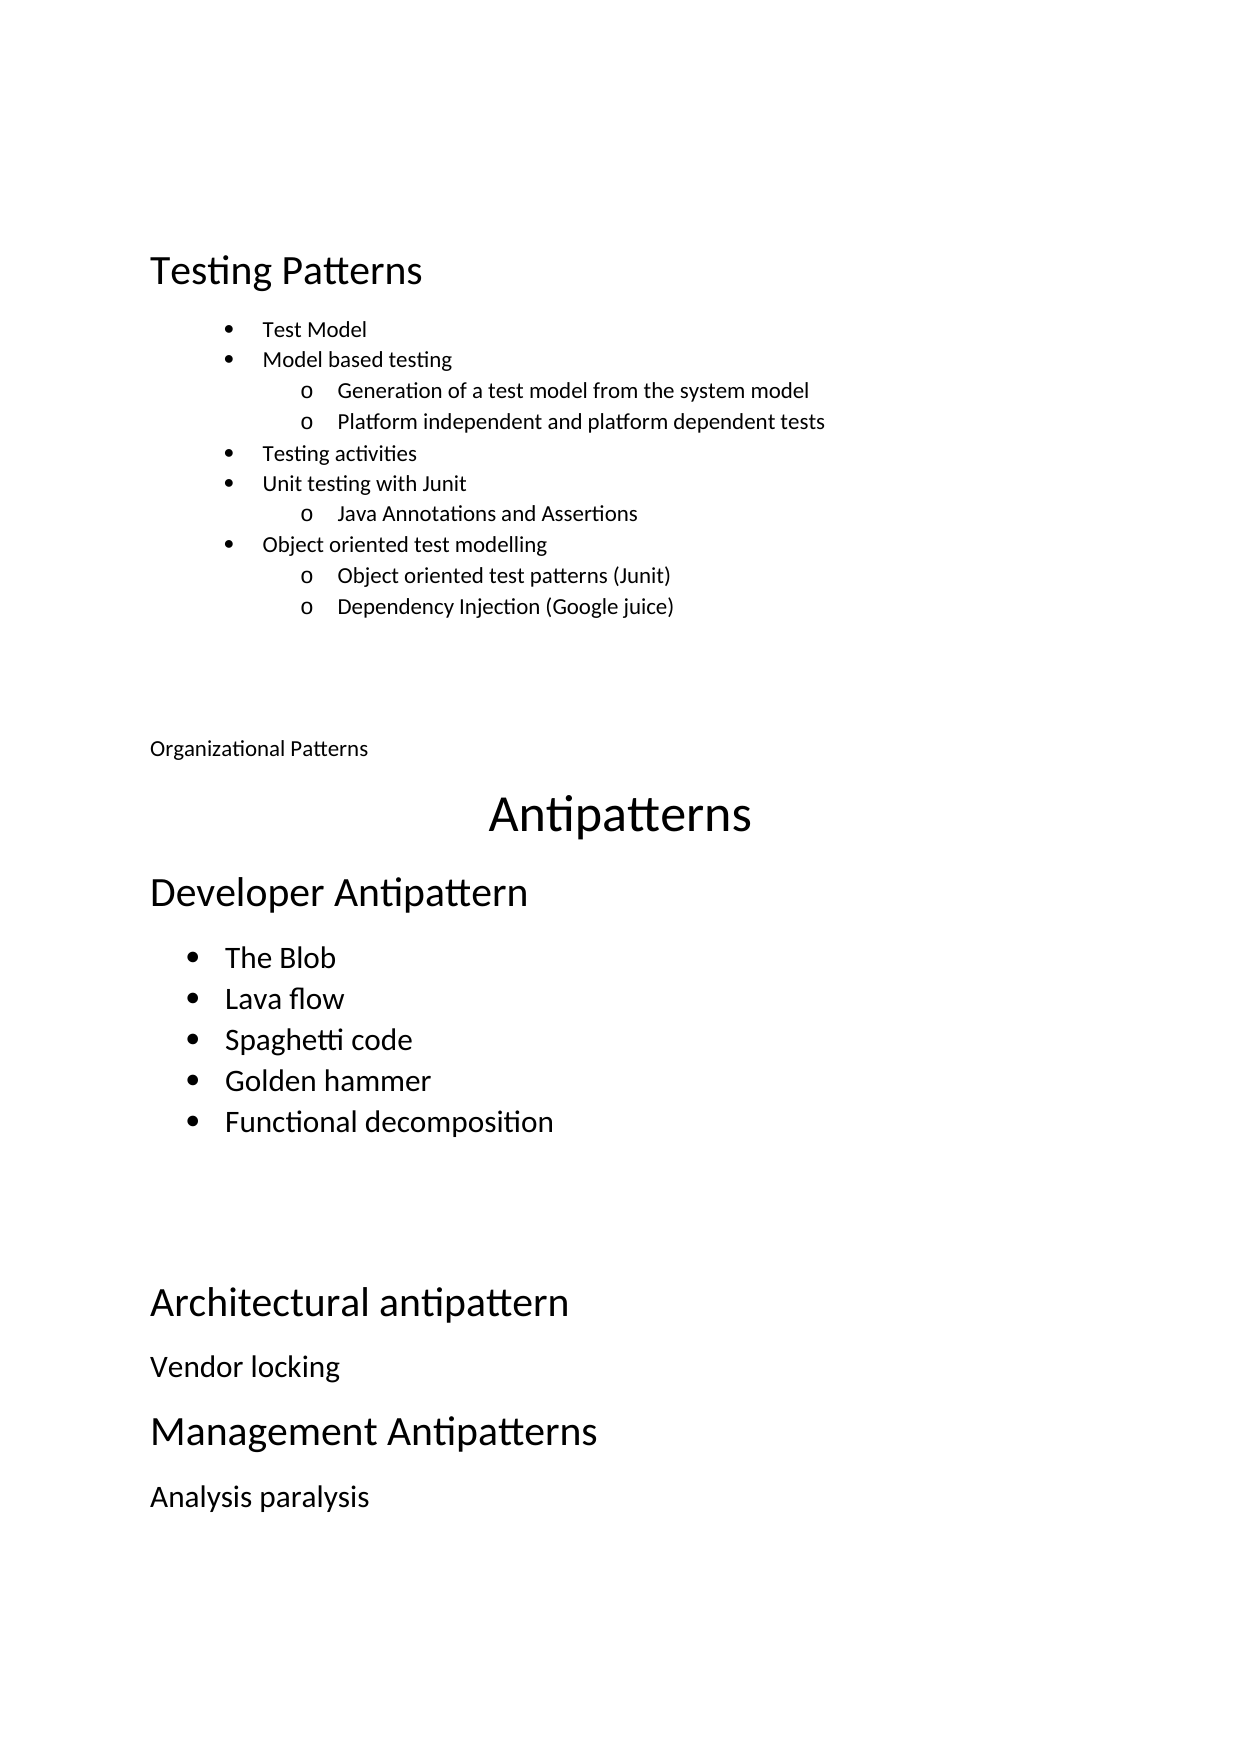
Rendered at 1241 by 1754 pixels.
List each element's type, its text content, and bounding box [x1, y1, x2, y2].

list Generation of a test model from the system model [300, 376, 1090, 405]
text Analysis paralysis [150, 1477, 1090, 1515]
text Architectural antipattern [150, 1276, 1090, 1327]
list Unit testing with Junit [225, 469, 1090, 497]
list Platform independent and platform dependent tests [300, 407, 1090, 436]
list The Blob [187, 938, 1090, 976]
list Java Annotations and Assertions [300, 499, 1090, 528]
list Object oriented test modelling [225, 531, 1090, 558]
list Object oriented test patterns (Junit) [300, 561, 1090, 590]
text Vendor locking [150, 1347, 1090, 1385]
text Management Antipatterns [150, 1405, 1090, 1456]
list Dependency Injection (Google juice) [300, 592, 1090, 621]
text Developer Antipattern [150, 866, 1090, 917]
list Test Model [225, 315, 1090, 343]
list Functional decomposition [187, 1102, 1090, 1140]
text Testing Patterns [150, 244, 1090, 294]
list Golden hammer [187, 1061, 1090, 1099]
list Lava flow [187, 979, 1090, 1017]
text Organizational Patterns [150, 734, 1090, 762]
list Model based testing [225, 346, 1090, 373]
list Testing activities [225, 439, 1090, 467]
list Spaghetti code [187, 1020, 1090, 1058]
text Antipatterns [150, 781, 1090, 844]
